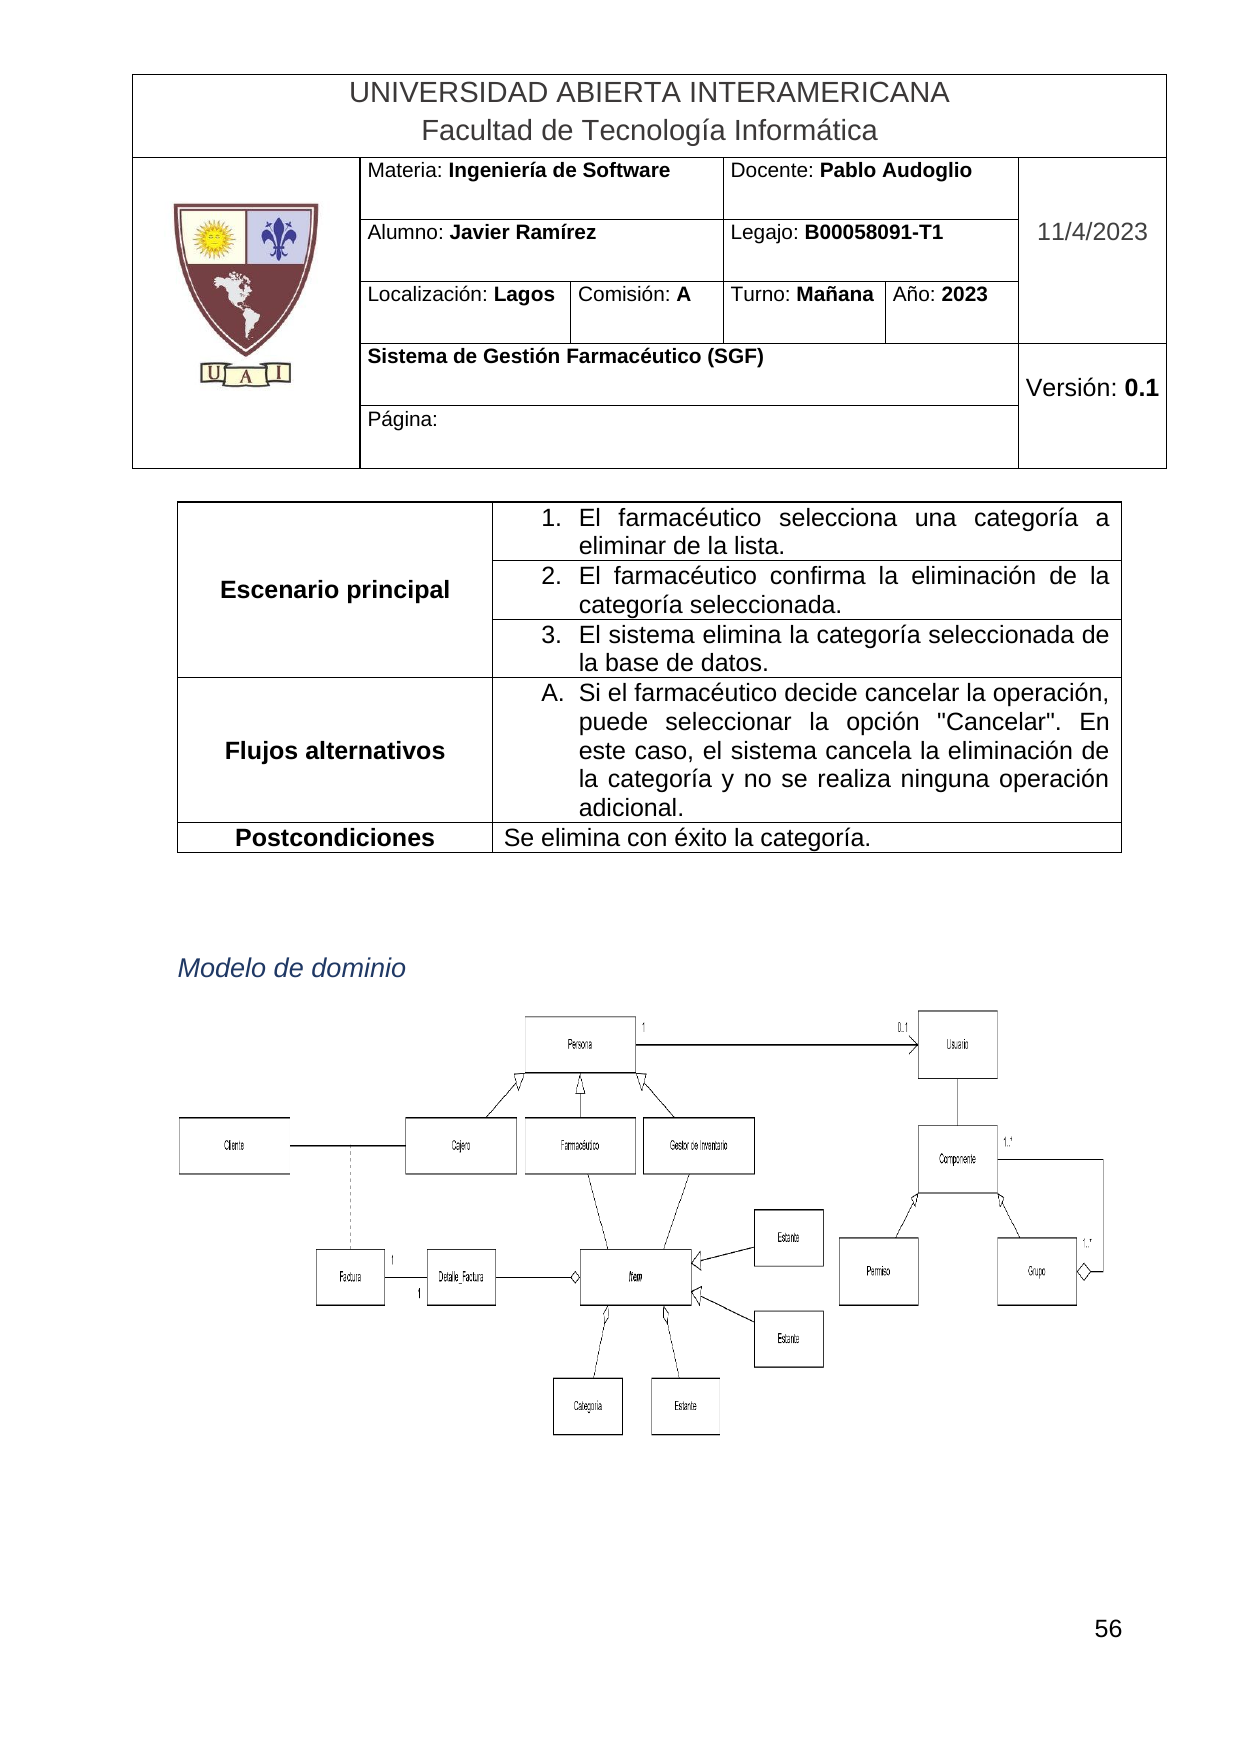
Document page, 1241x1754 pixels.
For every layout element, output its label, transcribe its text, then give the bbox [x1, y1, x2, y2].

table_cell El farmacéutico confirma la eliminación de la categoría seleccionada. [493, 561, 1121, 618]
table_cell Flujos alternativos [178, 678, 492, 822]
table_cell El farmacéutico selecciona una categoría a eliminar de la lista. [493, 503, 1121, 560]
subtitle Modelo de dominio [177, 952, 1122, 983]
table_cell Se elimina con éxito la categoría. [493, 823, 1121, 852]
table_cell Si el farmacéutico decide cancelar la operación, puede seleccionar la opción "Cancelar". En este caso, el sistema cancela la eliminación de la categoría y no se realiza ninguna operación adicional. [493, 678, 1121, 822]
table_cell Postcondiciones [178, 823, 492, 852]
table_cell Escenario principal [178, 503, 492, 677]
picture [140, 189, 353, 394]
picture [173, 999, 1123, 1446]
table_cell El sistema elimina la categoría seleccionada de la base de datos. [493, 620, 1121, 677]
